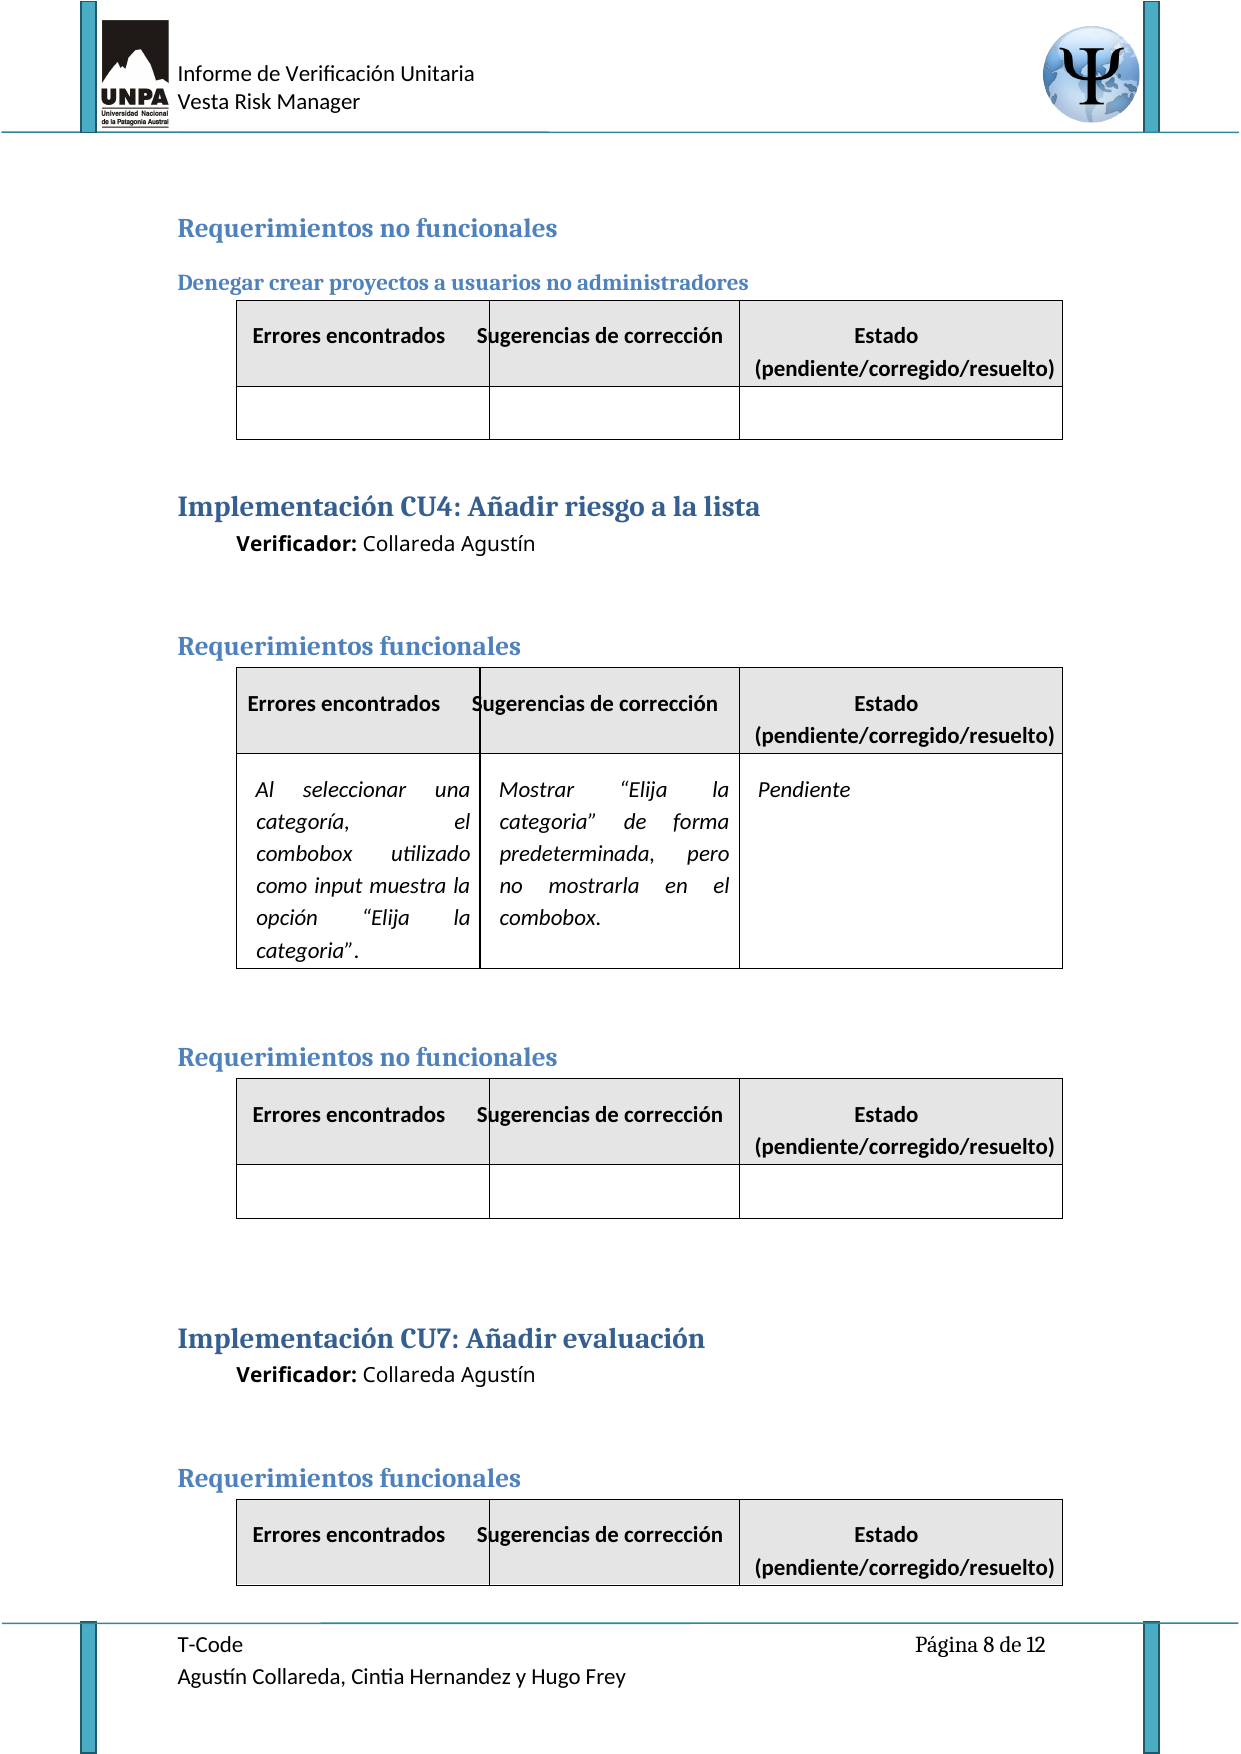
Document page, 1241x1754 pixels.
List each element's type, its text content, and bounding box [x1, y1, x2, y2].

subtitle Requerimientos no funcionales [177, 213, 1063, 244]
subtitle Denegar crear proyectos a usuarios no administradores [177, 269, 1063, 296]
table_header Estado (pendiente/corregido/resuelto) [740, 668, 1062, 753]
table_cell [490, 387, 739, 439]
picture [1036, 19, 1143, 129]
table_header Sugerencias de corrección [490, 301, 739, 386]
table_cell [237, 1165, 489, 1218]
table_header Sugerencias de corrección [481, 668, 739, 753]
text Verificador: Collareda Agustín [236, 1361, 1063, 1389]
table_cell [740, 1165, 1062, 1218]
table_header Sugerencias de corrección [490, 1500, 739, 1584]
table_cell Al seleccionar una categoría, el combobox utilizado como input muestra la opción “Elija la categoria”. [237, 754, 479, 968]
subtitle Implementación CU4: Añadir riesgo a la lista [177, 490, 1063, 524]
subtitle Requerimientos funcionales [177, 631, 1063, 662]
table_cell Pendiente [740, 754, 1062, 968]
table_header Estado (pendiente/corregido/resuelto) [740, 1500, 1062, 1584]
picture [100, 18, 170, 129]
table_cell [740, 387, 1062, 439]
text Verificador: Collareda Agustín [236, 529, 1063, 557]
subtitle Requerimientos funcionales [177, 1463, 1063, 1494]
table_header Sugerencias de corrección [490, 1079, 739, 1164]
table_header Errores encontrados [237, 668, 479, 753]
table_header Errores encontrados [237, 301, 489, 386]
table_cell [490, 1165, 739, 1218]
table_cell Mostrar “Elija la categoria” de forma predeterminada, pero no mostrarla en el combobox. [481, 754, 739, 968]
table_header Estado (pendiente/corregido/resuelto) [740, 301, 1062, 386]
subtitle Implementación CU7: Añadir evaluación [177, 1322, 1063, 1356]
table_header Errores encontrados [237, 1079, 489, 1164]
subtitle Requerimientos no funcionales [177, 1042, 1063, 1074]
table_header Errores encontrados [237, 1500, 489, 1584]
table_cell [237, 387, 489, 439]
table_header Estado (pendiente/corregido/resuelto) [740, 1079, 1062, 1164]
